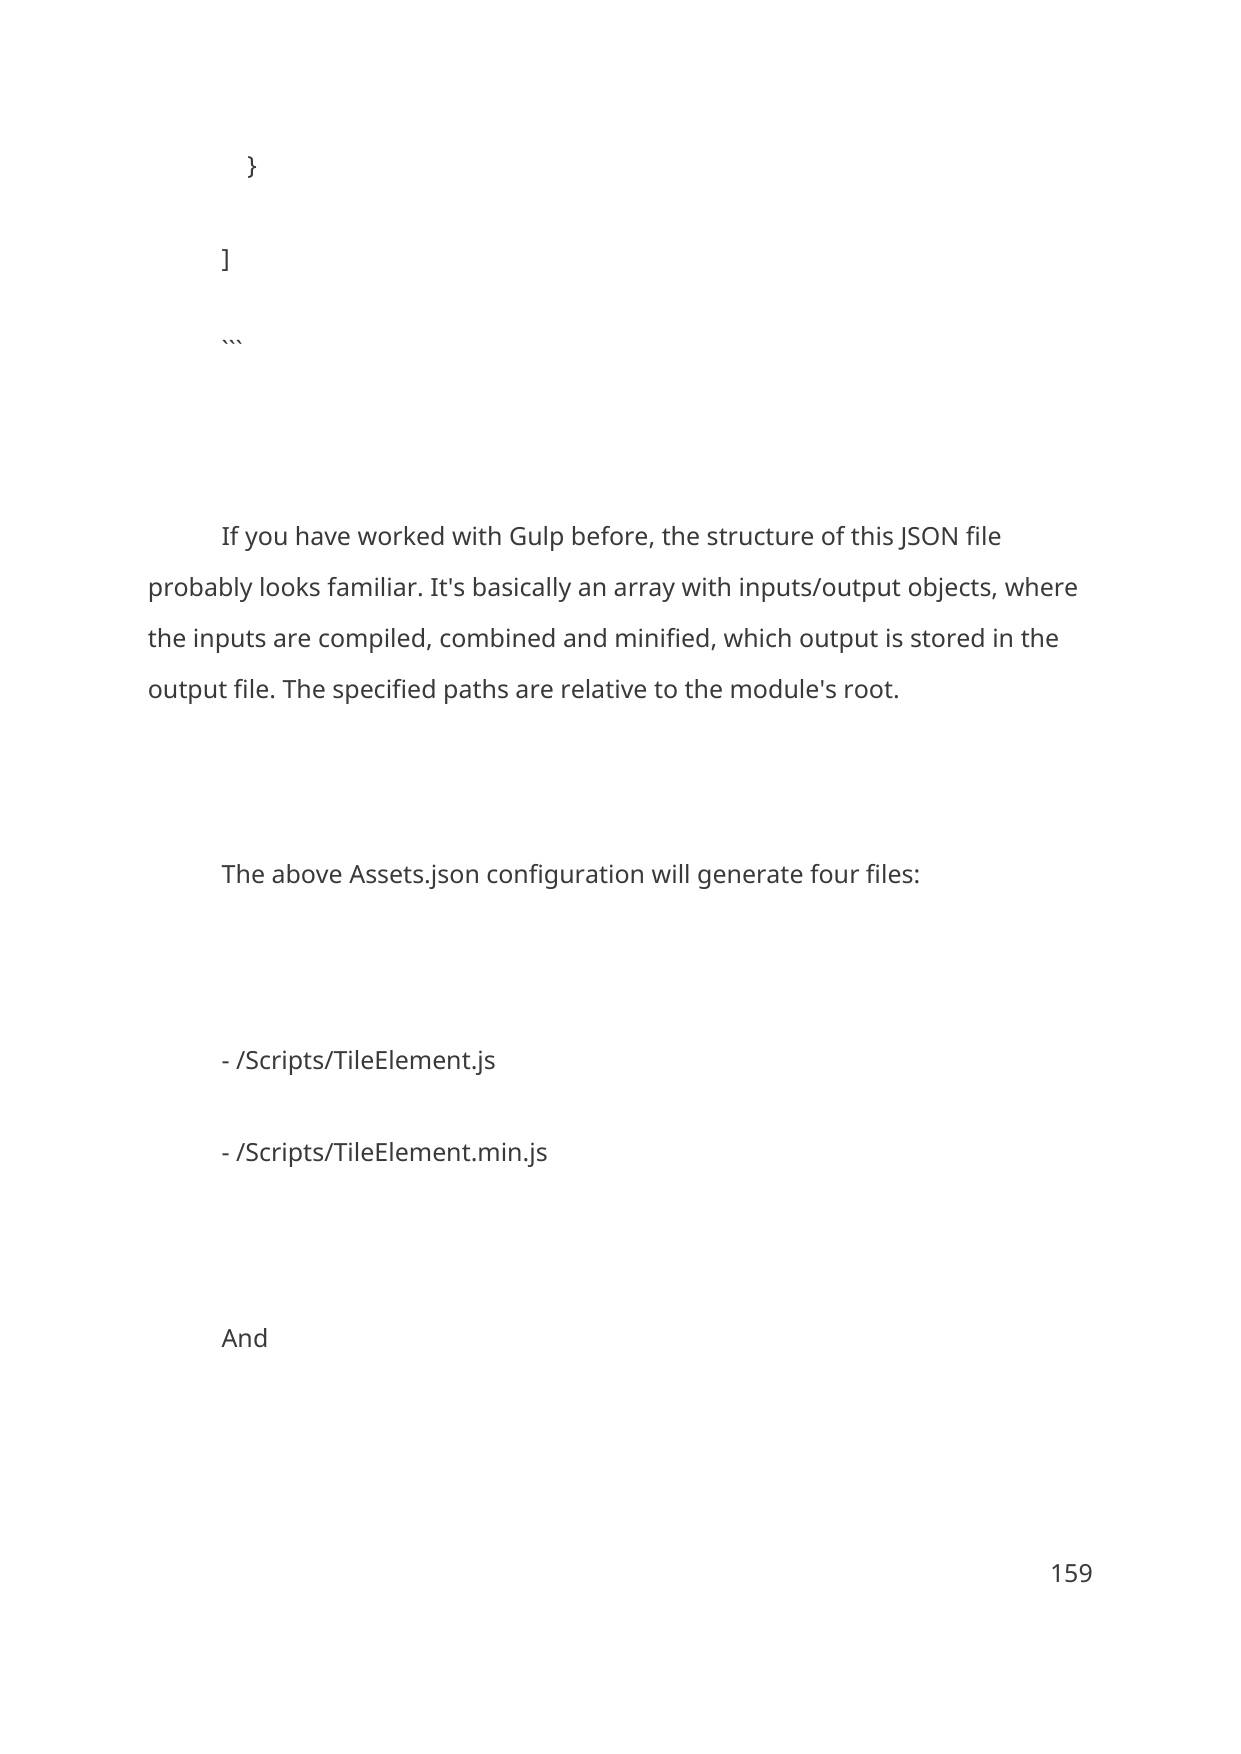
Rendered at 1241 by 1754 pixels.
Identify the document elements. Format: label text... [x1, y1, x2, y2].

text ] [148, 240, 1093, 274]
text ``` [148, 333, 1093, 367]
text And [148, 1321, 1093, 1354]
text - /Scripts/TileElement.min.js [148, 1135, 1093, 1169]
text The above Assets.json configuration will generate four files: [148, 857, 1093, 891]
text If you have worked with Gulp before, the structure of this JSON file probably looks familiar. It's basically an array with inputs/output objects, where the inputs are compiled, combined and minified, which output is stored in the output file. The specified paths are relative to the module's root. [148, 518, 1093, 706]
text } [148, 148, 1093, 182]
text - /Scripts/TileElement.js [148, 1042, 1093, 1076]
